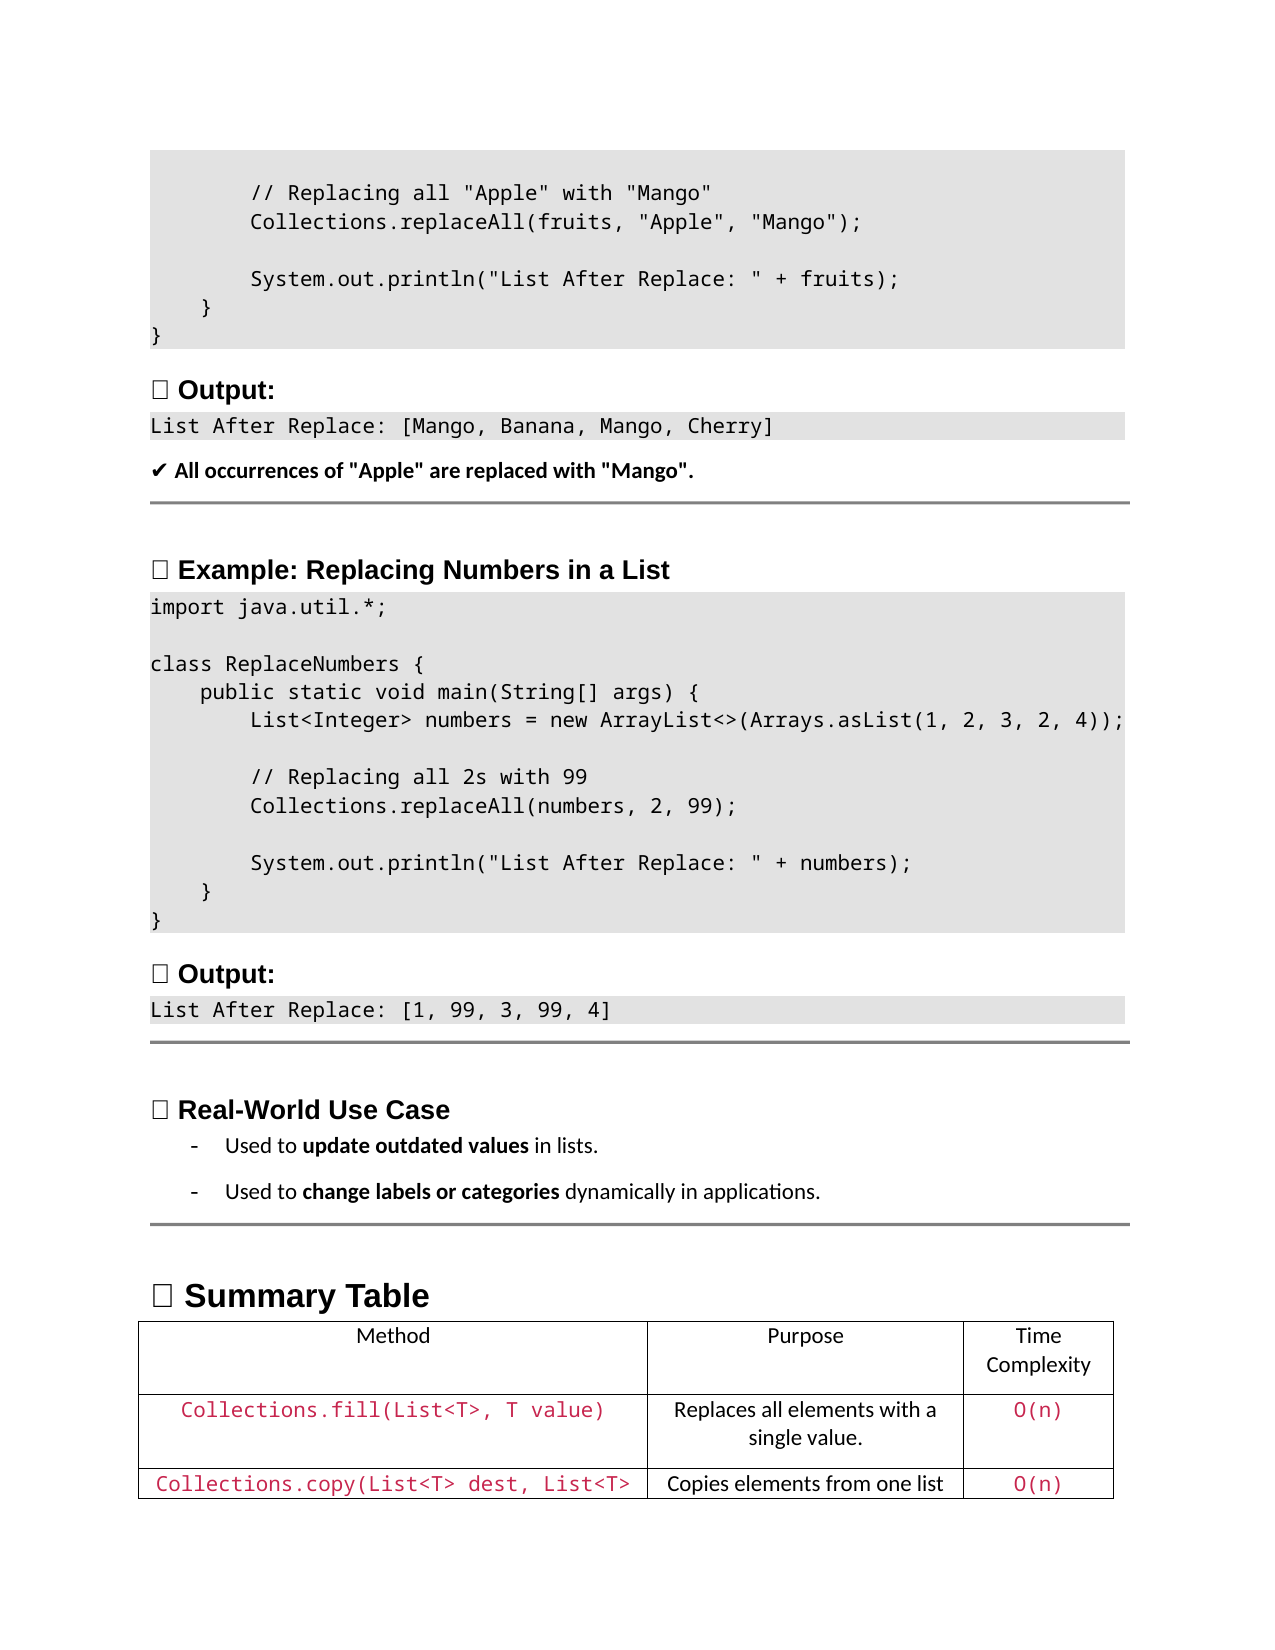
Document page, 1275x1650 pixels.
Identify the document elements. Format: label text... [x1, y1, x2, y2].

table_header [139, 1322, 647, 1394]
list Used to update outdated values in lists. [187, 1131, 1125, 1160]
text List After Replace: [Mango, Banana, Mango, Cherry] [150, 412, 1125, 440]
text import java.util.*; class ReplaceNumbers { public static void main(String[] args) { List<Integer> numbers = new ArrayList<>(Arrays.asList(1, 2, 3, 2, 4)); // Replacing all 2s with 99 Collections.replaceAll(numbers, 2, 99); System.out.println("List After Replace: " + numbers); } } [150, 592, 1125, 933]
text ✔️ All occurrences of "Apple" are replaced with "Mango". [150, 457, 1125, 485]
subtitle 🔹 Output: [150, 374, 1125, 405]
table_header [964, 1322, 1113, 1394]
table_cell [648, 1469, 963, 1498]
list Used to change labels or categories dynamically in applications. [187, 1177, 1125, 1206]
subtitle 📌 Example: Replacing Numbers in a List [150, 554, 1125, 586]
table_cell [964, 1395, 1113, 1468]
subtitle 📌 Summary Table [150, 1276, 1125, 1314]
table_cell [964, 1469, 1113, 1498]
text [150, 150, 1125, 349]
subtitle 📌 Real-World Use Case [150, 1094, 1125, 1125]
subtitle 🔹 Output: [150, 958, 1125, 989]
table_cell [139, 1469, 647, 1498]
text List After Replace: [1, 99, 3, 99, 4] [150, 996, 1125, 1024]
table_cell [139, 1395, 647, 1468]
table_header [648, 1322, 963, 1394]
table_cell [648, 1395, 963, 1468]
